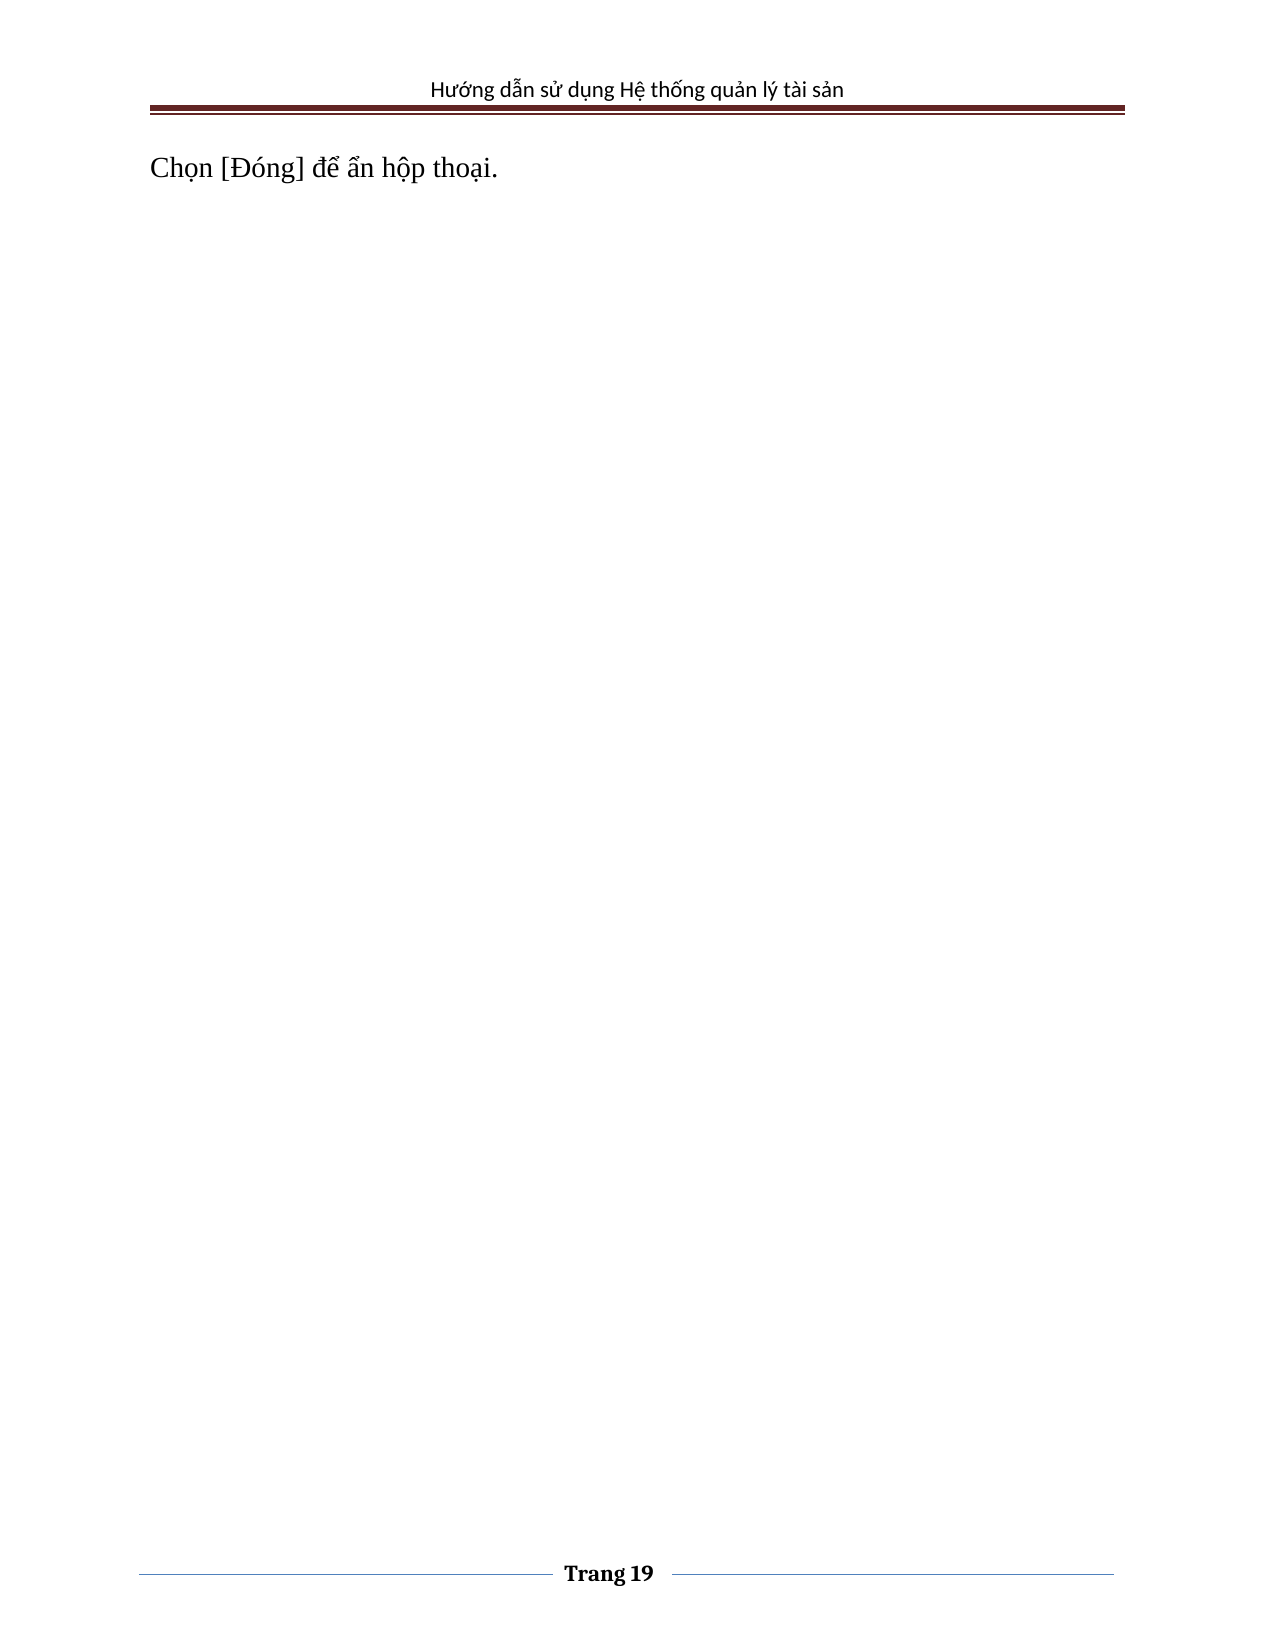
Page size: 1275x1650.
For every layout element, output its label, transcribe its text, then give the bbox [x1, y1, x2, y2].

text Chọn [Đóng] để ẩn hộp thoại. [150, 150, 1125, 183]
